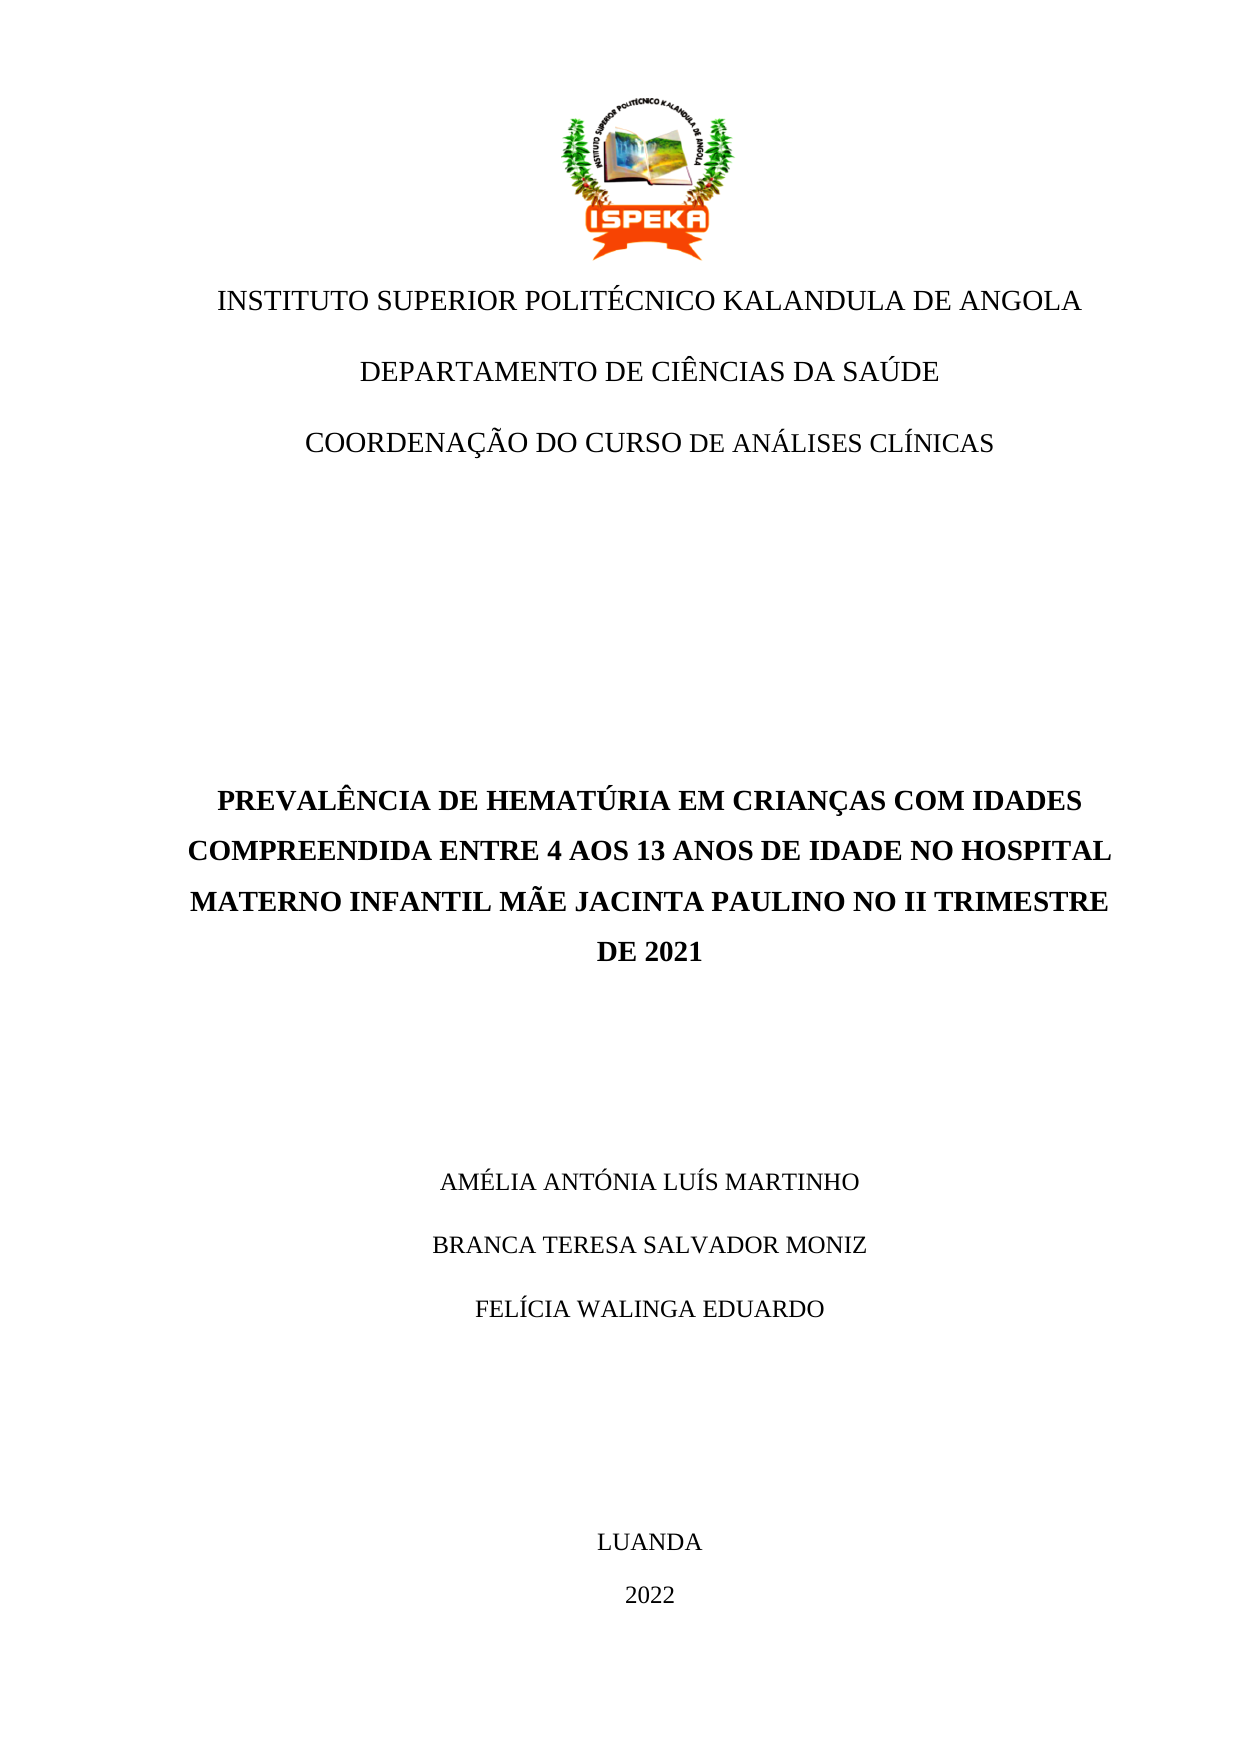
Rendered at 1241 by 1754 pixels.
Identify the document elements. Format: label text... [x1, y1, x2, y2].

text LUANDA [177, 1527, 1122, 1555]
text DEPARTAMENTO DE CIÊNCIAS DA SAÚDE [177, 354, 1122, 388]
text 2022 [177, 1580, 1122, 1609]
text AMÉLIA ANTÓNIA LUÍS MARTINHO [177, 1167, 1122, 1195]
text FELÍCIA WALINGA EDUARDO [177, 1294, 1122, 1323]
text PREVALÊNCIA DE HEMATÚRIA EM CRIANÇAS COM IDADES COMPREENDIDA ENTRE 4 AOS 13 ANOS DE IDADE NO HOSPITAL MATERNO INFANTIL MÃE JACINTA PAULINO NO II TRIMESTRE DE 2021 [177, 783, 1122, 967]
picture [561, 94, 737, 261]
text BRANCA TERESA SALVADOR MONIZ [177, 1231, 1122, 1259]
text INSTITUTO SUPERIOR POLITÉCNICO KALANDULA DE ANGOLA [177, 283, 1122, 317]
text COORDENAÇÃO DO CURSO DE ANÁLISES CLÍNICAS [177, 426, 1122, 459]
